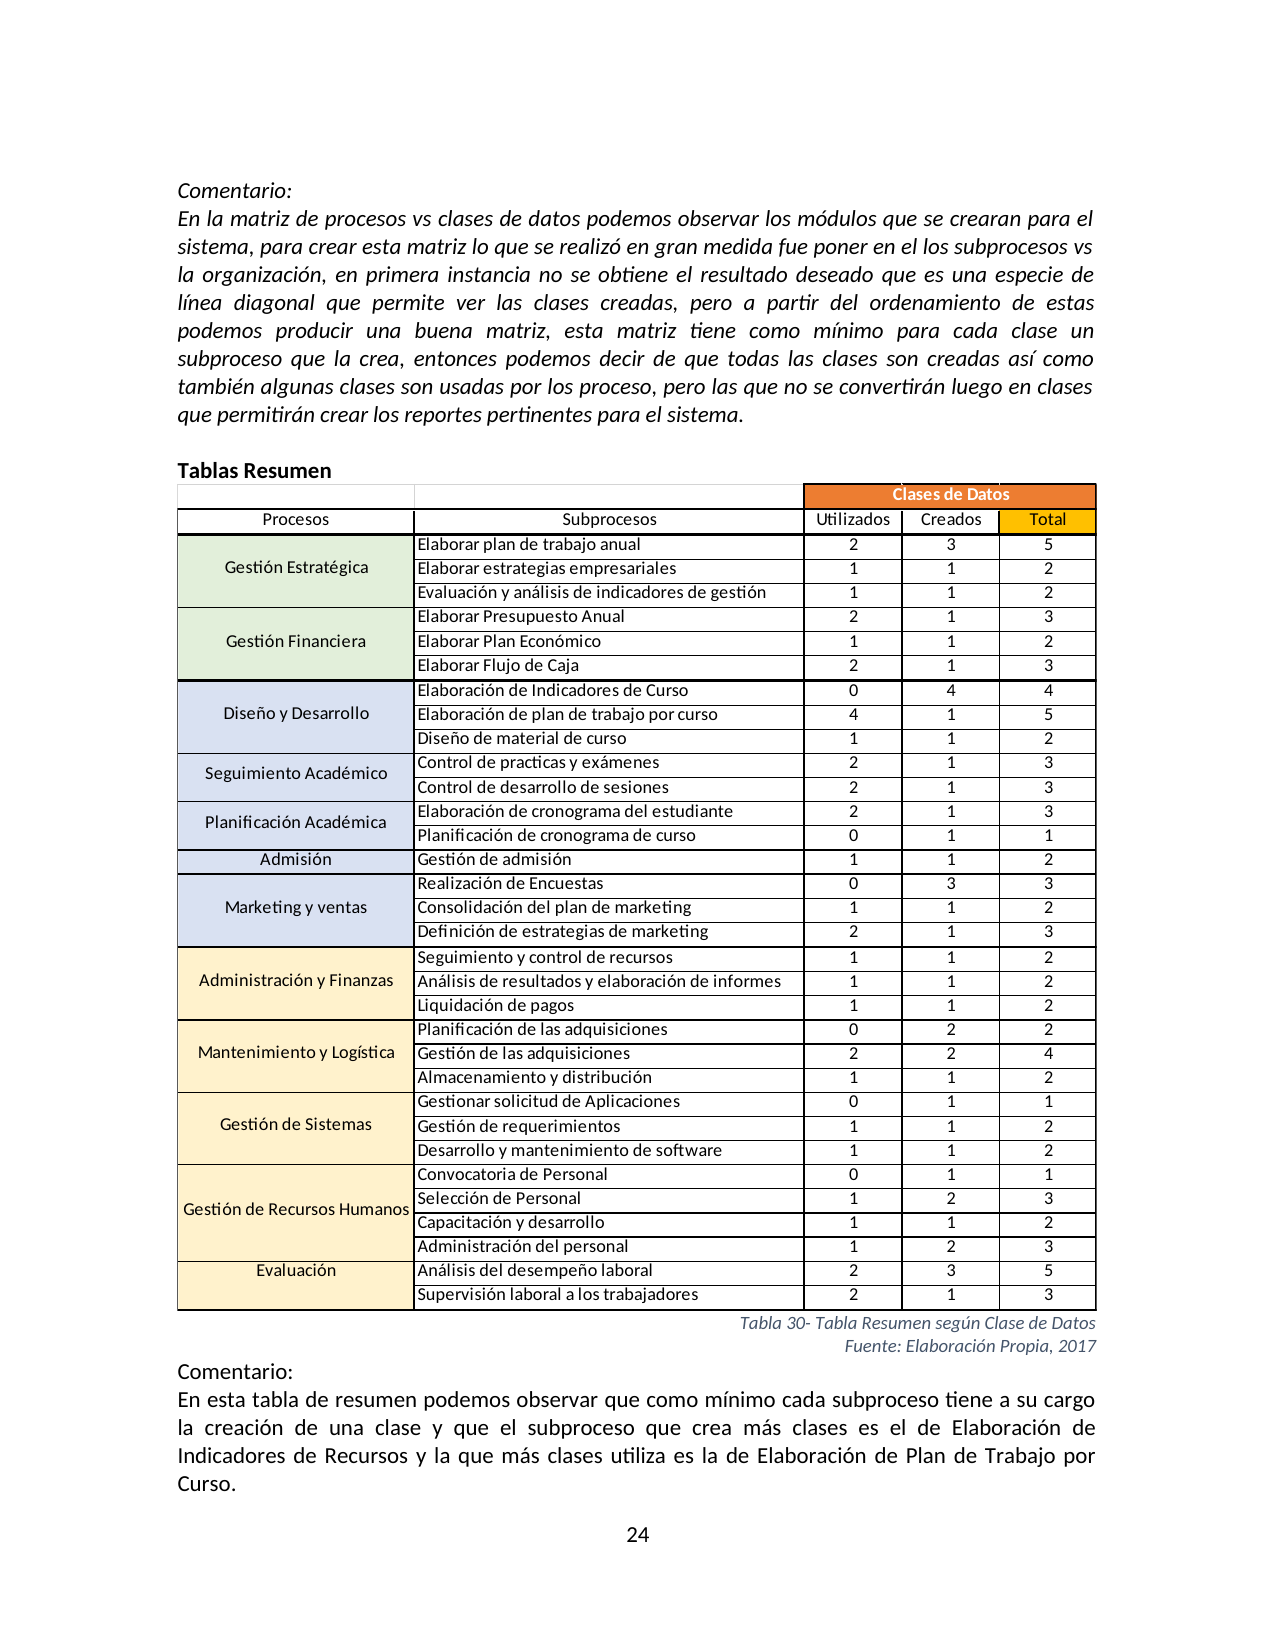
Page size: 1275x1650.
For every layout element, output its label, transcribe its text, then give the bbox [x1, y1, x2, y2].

text Comentario: [177, 176, 1098, 204]
text En la matriz de procesos vs clases de datos podemos observar los módulos que se crearan para el sistema, para crear esta matriz lo que se realizó en gran medida fue poner en el los subprocesos vs la organización, en primera instancia no se obtiene el resultado deseado que es una especie de línea diagonal que permite ver las clases creadas, pero a partir del ordenamiento de estas podemos producir una buena matriz, esta matriz tiene como mínimo para cada clase un subproceso que la crea, entonces podemos decir de que todas las clases son creadas así como también algunas clases son usadas por los proceso, pero las que no se convertirán luego en clases que permitirán crear los reportes pertinentes para el sistema. [177, 204, 1098, 428]
text Comentario: [177, 1357, 1098, 1385]
text Fuente: Elaboración Propia, 2017 [177, 1334, 1098, 1357]
text Tablas Resumen [177, 456, 1098, 484]
text En esta tabla de resumen podemos observar que como mínimo cada subproceso tiene a su cargo la creación de una clase y que el subproceso que crea más clases es el de Elaboración de Indicadores de Recursos y la que más clases utiliza es la de Elaboración de Plan de Trabajo por Curso. [177, 1385, 1098, 1497]
